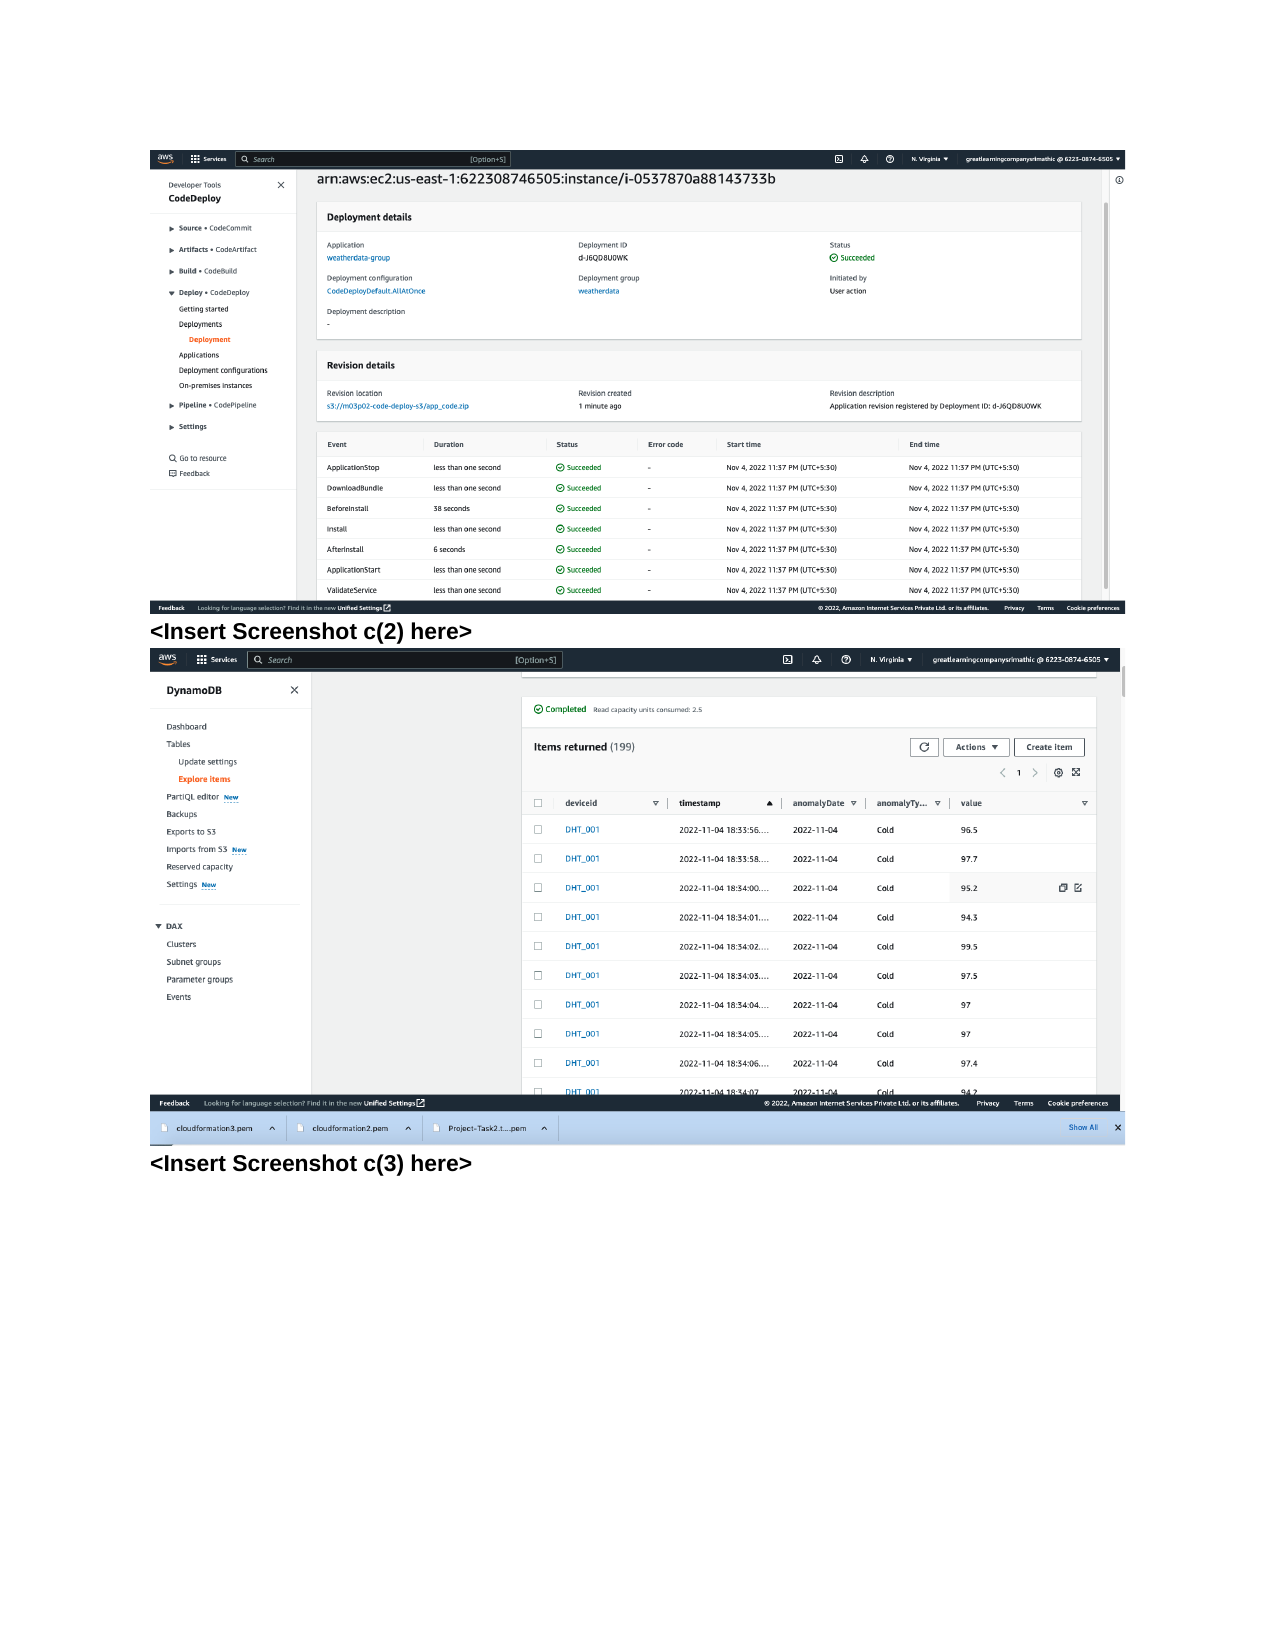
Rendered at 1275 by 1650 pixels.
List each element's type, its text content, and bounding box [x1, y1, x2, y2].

text <Insert Screenshot c(3) here> [150, 1150, 1125, 1176]
picture [150, 648, 1125, 1146]
text <Insert Screenshot c(2) here> [150, 618, 1125, 644]
picture [150, 150, 1125, 614]
